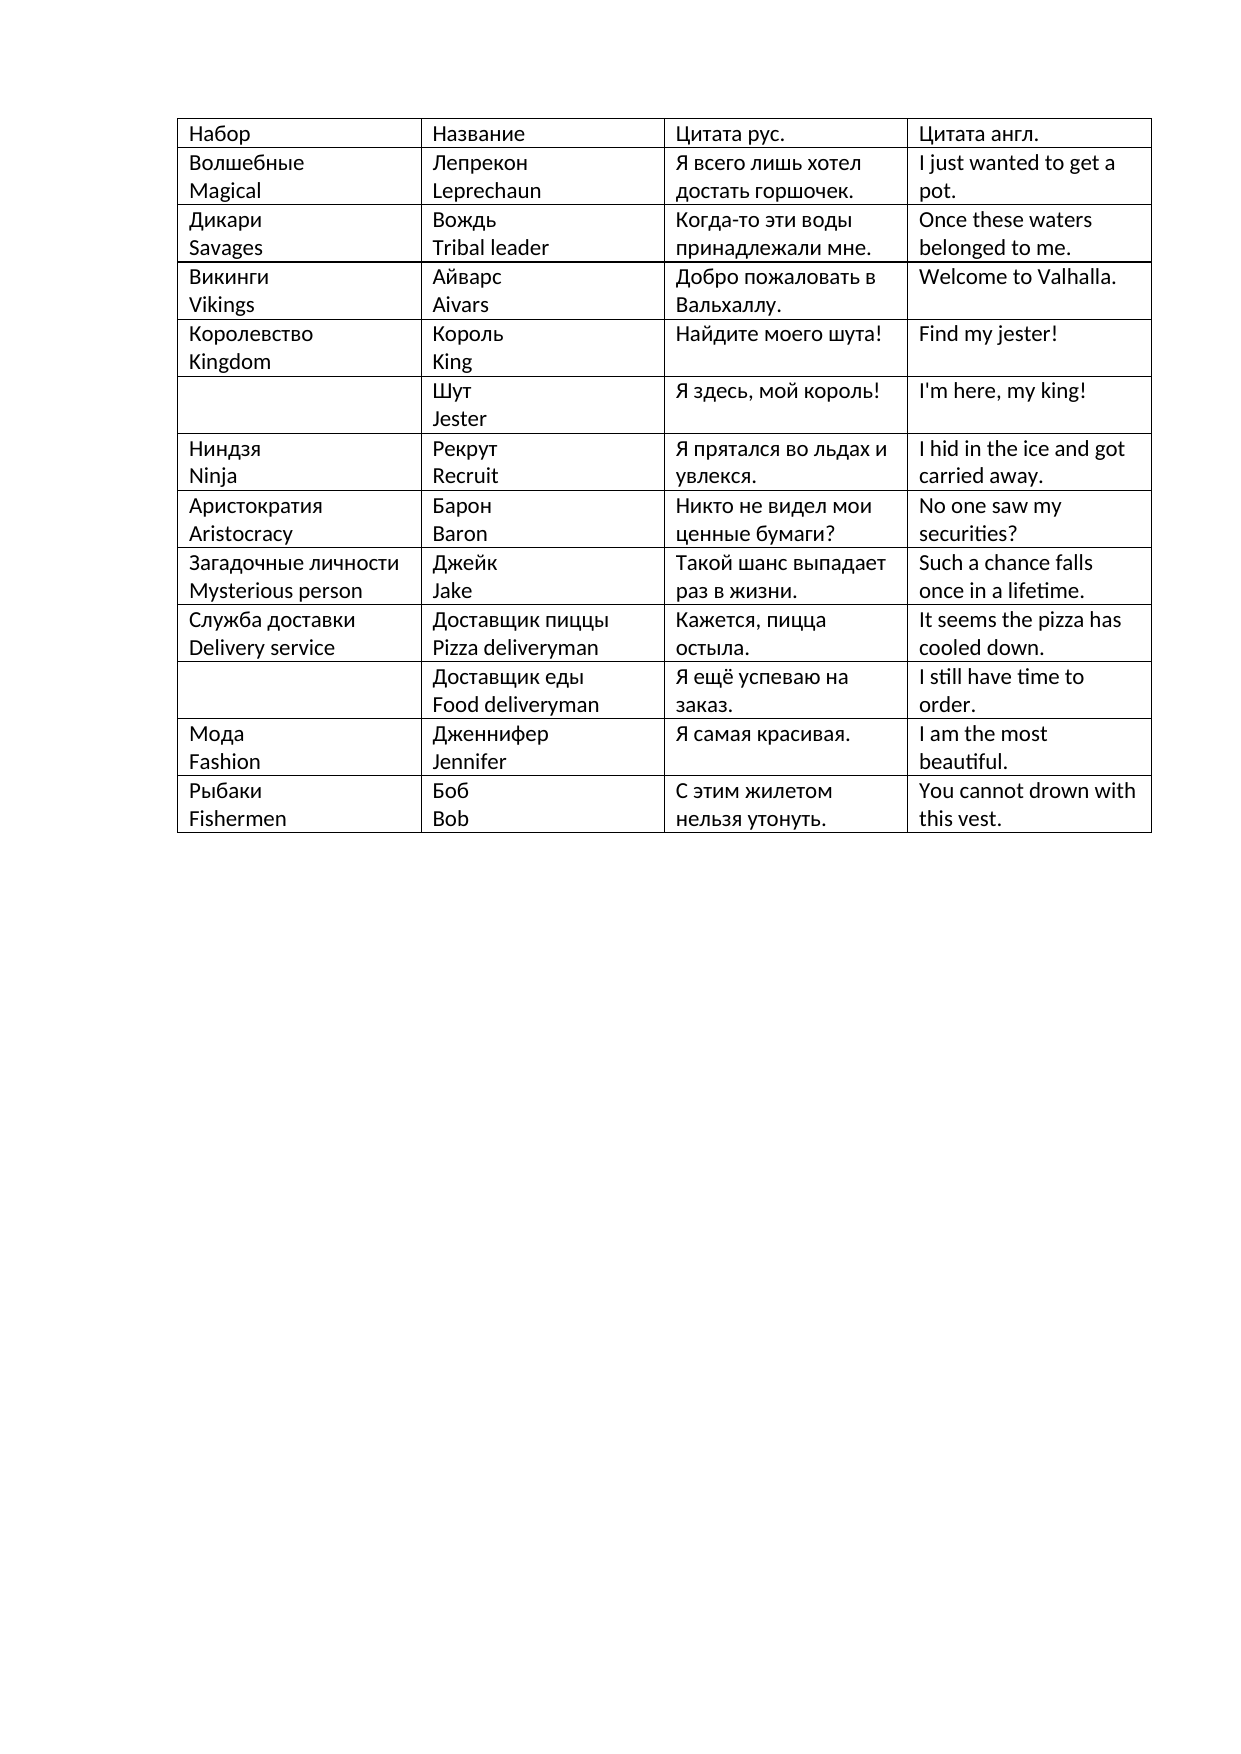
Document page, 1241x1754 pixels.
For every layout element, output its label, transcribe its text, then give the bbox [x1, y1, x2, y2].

table_header Набор [178, 119, 421, 147]
table_cell Я всего лишь хотел достать горшочек. [665, 148, 907, 204]
table_cell Загадочные личности Mysterious person [178, 548, 421, 604]
table_cell Волшебные Magical [178, 148, 421, 204]
table_cell Вождь Tribal leader [422, 205, 664, 261]
table_cell I am the most beautiful. [908, 719, 1151, 775]
table_header Цитата англ. [908, 119, 1151, 147]
table_cell Я ещё успеваю на заказ. [665, 662, 907, 718]
table_cell Королевство Kingdom [178, 320, 421, 376]
table_cell Викинги Vikings [178, 263, 421, 318]
table_cell Король King [422, 320, 664, 376]
table_cell Такой шанс выпадает раз в жизни. [665, 548, 907, 604]
table_cell Once these waters belonged to me. [908, 205, 1151, 261]
table_cell Барон Baron [422, 491, 664, 547]
table_cell It seems the pizza has cooled down. [908, 605, 1151, 661]
table_cell Доставщик еды Food deliveryman [422, 662, 664, 718]
table_header Название [422, 119, 664, 147]
table_cell No one saw my securities? [908, 491, 1151, 547]
table_cell Welcome to Valhalla. [908, 263, 1151, 318]
table_cell Служба доставки Delivery service [178, 605, 421, 661]
table_cell Никто не видел мои ценные бумаги? [665, 491, 907, 547]
table_cell I just wanted to get a pot. [908, 148, 1151, 204]
table_cell Лепрекон Leprechaun [422, 148, 664, 204]
table_cell You cannot drown with this vest. [908, 776, 1151, 832]
table_cell Рекрут Recruit [422, 434, 664, 490]
table_cell Когда-то эти воды принадлежали мне. [665, 205, 907, 261]
table_cell Ниндзя Ninja [178, 434, 421, 490]
table_cell Find my jester! [908, 320, 1151, 376]
table_cell Я здесь, мой король! [665, 377, 907, 433]
table_cell I still have time to order. [908, 662, 1151, 718]
table_cell Я самая красивая. [665, 719, 907, 775]
table_cell Айварс Aivars [422, 263, 664, 318]
table_cell Найдите моего шута! [665, 320, 907, 376]
table_cell С этим жилетом нельзя утонуть. [665, 776, 907, 832]
table_cell Боб Bob [422, 776, 664, 832]
table_cell Аристократия Aristocracy [178, 491, 421, 547]
table_cell [178, 377, 421, 433]
table_cell Доставщик пиццы Pizza deliveryman [422, 605, 664, 661]
table_cell Я прятался во льдах и увлекся. [665, 434, 907, 490]
table_cell Джейк Jake [422, 548, 664, 604]
table_cell I'm here, my king! [908, 377, 1151, 433]
table_cell Шут Jester [422, 377, 664, 433]
table_cell Such a chance falls once in a lifetime. [908, 548, 1151, 604]
table_cell I hid in the ice and got carried away. [908, 434, 1151, 490]
table_cell Дикари Savages [178, 205, 421, 261]
table_cell [178, 662, 421, 718]
table_cell Кажется, пицца остыла. [665, 605, 907, 661]
table_cell Мода Fashion [178, 719, 421, 775]
table_cell Рыбаки Fishermen [178, 776, 421, 832]
table_cell Дженнифер Jennifer [422, 719, 664, 775]
table_cell Добро пожаловать в Вальхаллу. [665, 263, 907, 318]
table_header Цитата рус. [665, 119, 907, 147]
